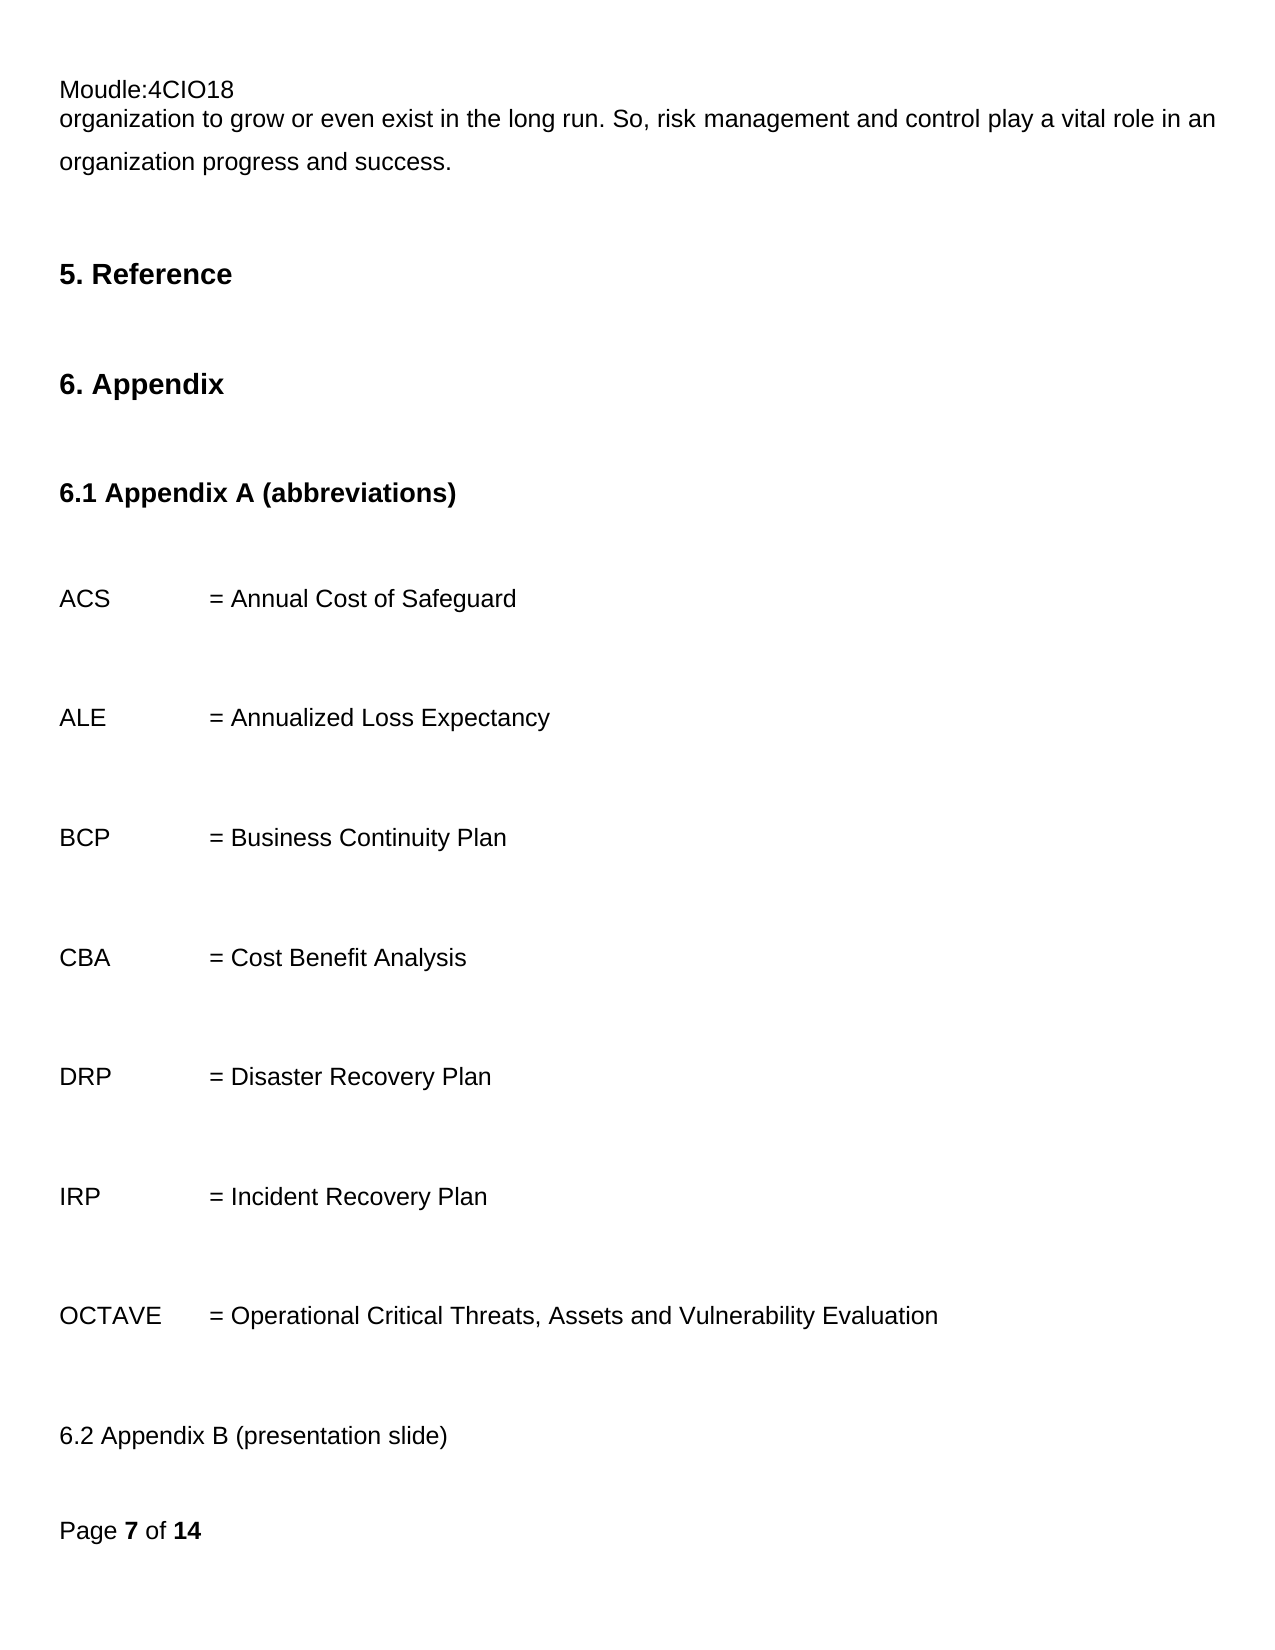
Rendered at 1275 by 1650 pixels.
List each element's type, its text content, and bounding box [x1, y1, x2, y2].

text ACS = Annual Cost of Safeguard [59, 584, 1216, 613]
text ALE = Annualized Loss Expectancy [59, 703, 1216, 732]
subtitle 6. Appendix [59, 367, 1216, 401]
text CBA = Cost Benefit Analysis [59, 943, 1216, 971]
text IRP = Incident Recovery Plan [59, 1182, 1216, 1211]
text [59, 104, 1216, 176]
text DRP = Disaster Recovery Plan [59, 1062, 1216, 1091]
text OCTAVE = Operational Critical Threats, Assets and Vulnerability Evaluation [59, 1301, 1216, 1330]
subtitle 6.1 Appendix A (abbreviations) [59, 477, 1216, 508]
subtitle 5. Reference [59, 257, 1216, 291]
text BCP = Business Continuity Plan [59, 823, 1216, 852]
text 6.2 Appendix B (presentation slide) [59, 1421, 1216, 1450]
